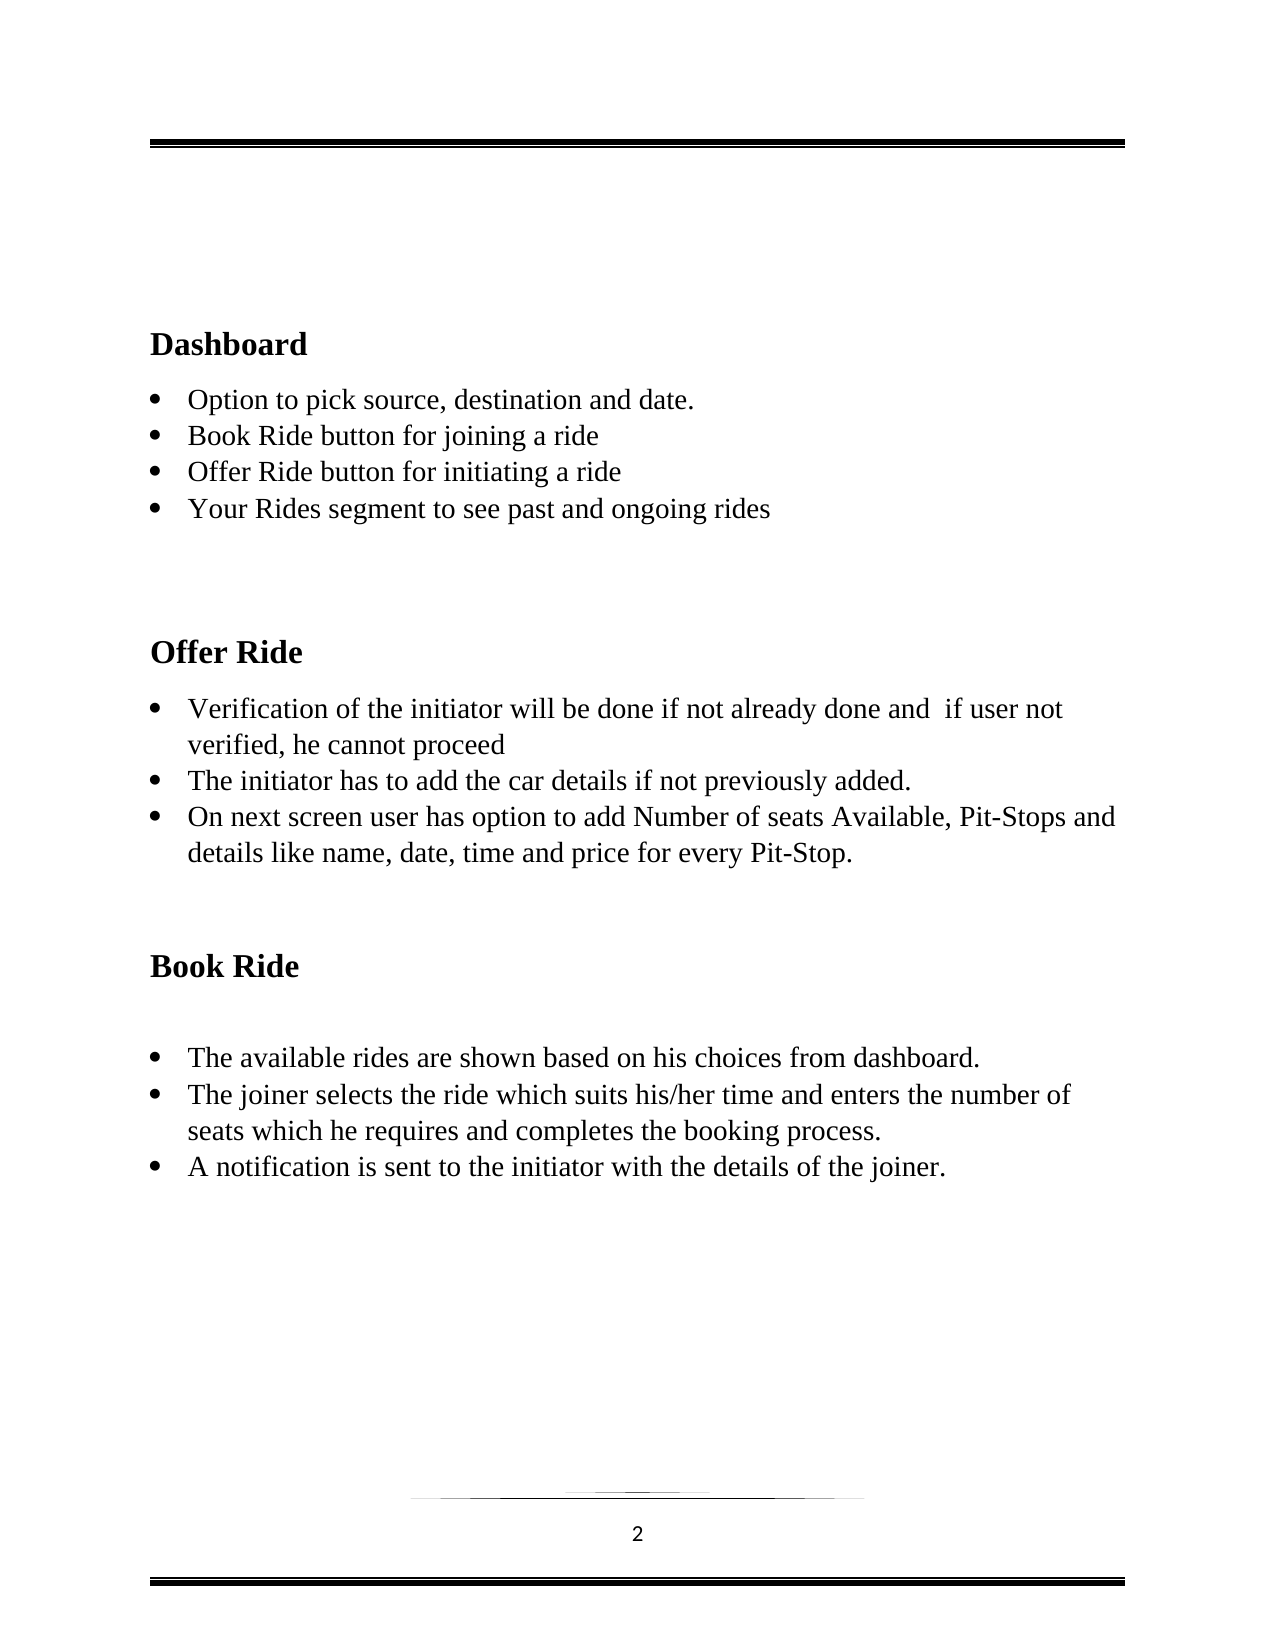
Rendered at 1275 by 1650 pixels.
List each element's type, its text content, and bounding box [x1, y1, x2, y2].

list Option to pick source, destination and date. [150, 382, 1125, 416]
text Book Ride [150, 946, 1125, 985]
list On next screen user has option to add Number of seats Available, Pit-Stops and details like name, date, time and price for every Pit-Stop. [150, 799, 1125, 869]
list The joiner selects the ride which suits his/her time and enters the number of seats which he requires and completes the booking process. [150, 1077, 1125, 1147]
list Offer Ride button for initiating a ride [150, 454, 1125, 488]
list Verification of the initiator will be done if not already done and if user not verified, he cannot proceed [150, 691, 1125, 761]
list The initiator has to add the car details if not previously added. [150, 763, 1125, 797]
list Book Ride button for joining a ride [150, 418, 1125, 452]
list The available rides are shown based on his choices from dashboard. [150, 1041, 1125, 1074]
list Your Rides segment to see past and ongoing rides [150, 491, 1125, 524]
list A notification is sent to the initiator with the details of the joiner. [150, 1149, 1125, 1183]
text Dashboard [150, 324, 1125, 362]
text Offer Ride [150, 633, 1125, 671]
